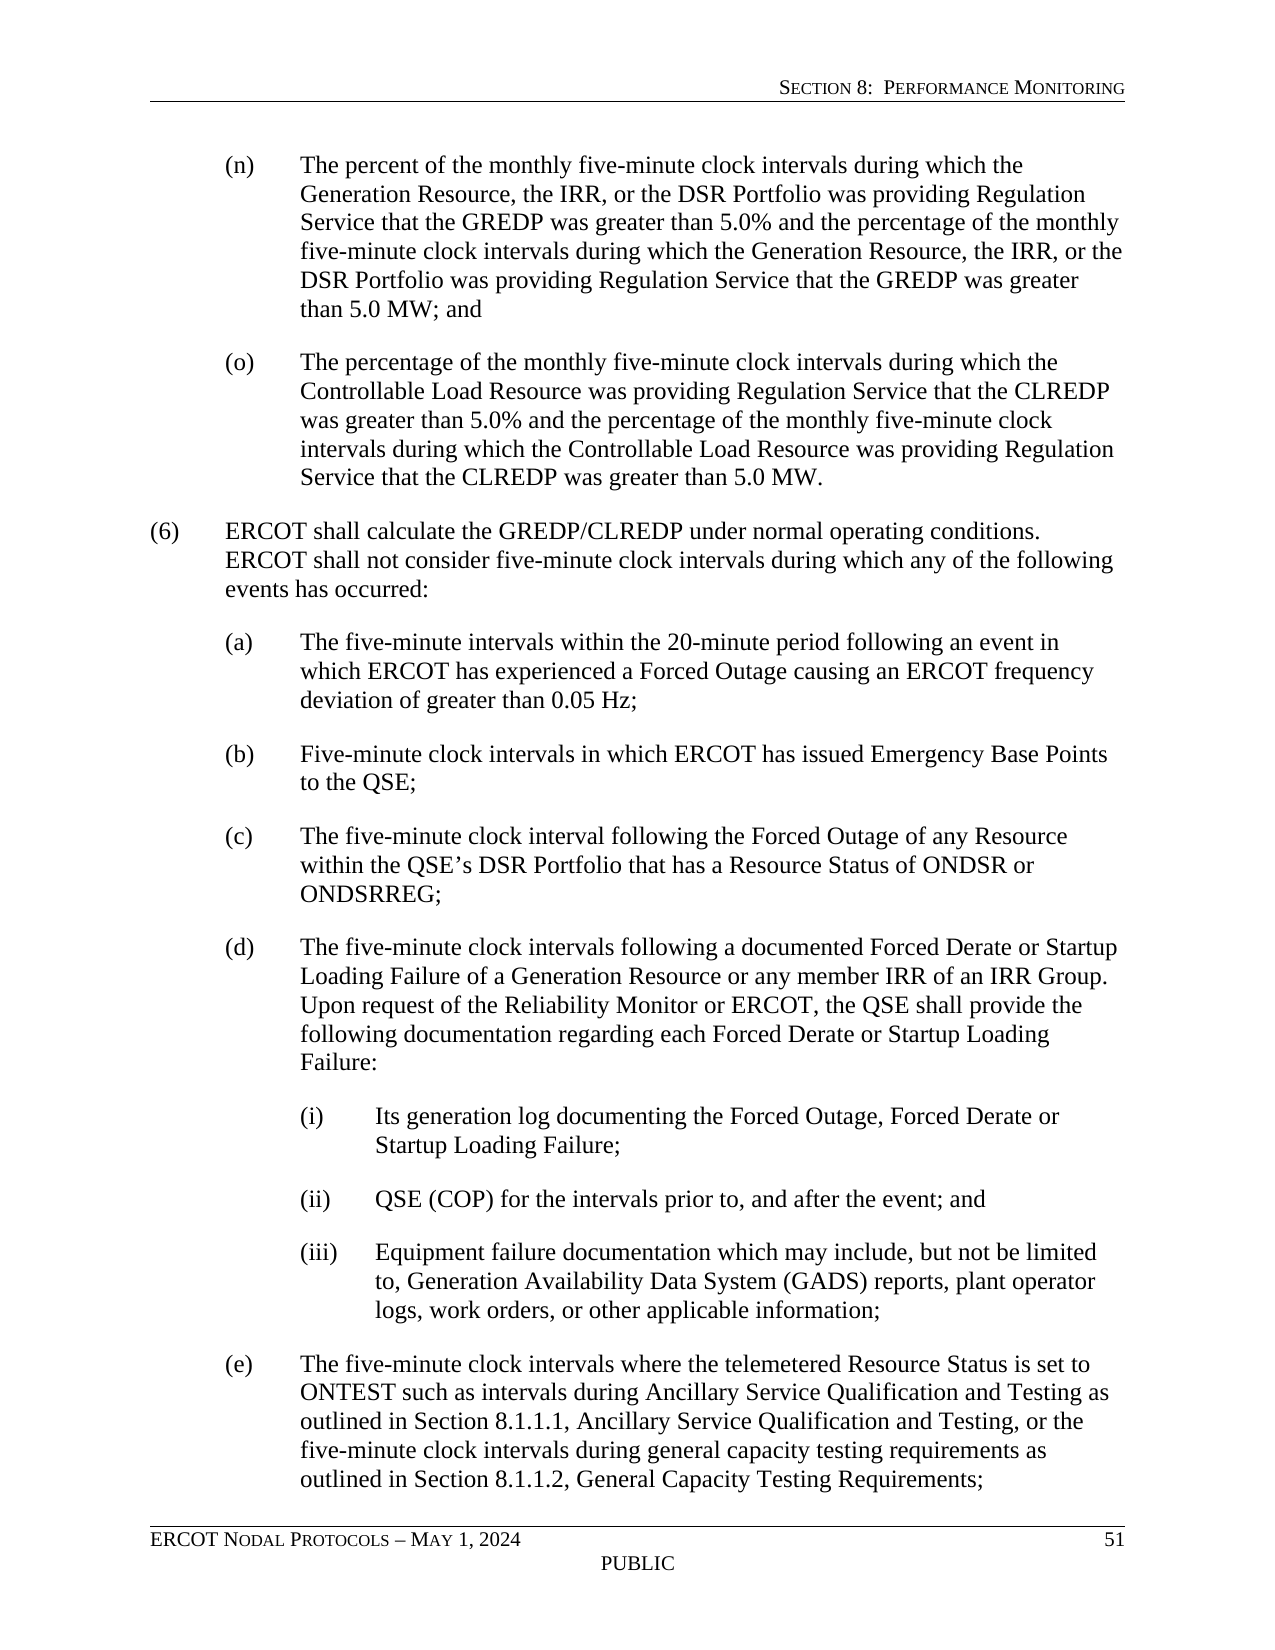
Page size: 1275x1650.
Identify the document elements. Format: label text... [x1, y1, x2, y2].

list (o) The percentage of the monthly five-minute clock intervals during which the Controllable Load Resource was providing Regulation Service that the CLREDP was greater than 5.0% and the percentage of the monthly five-minute clock intervals during which the Controllable Load Resource was providing Regulation Service that the CLREDP was greater than 5.0 MW. [225, 347, 1125, 491]
list (e) The five-minute clock intervals where the telemetered Resource Status is set to ONTEST such as intervals during Ancillary Service Qualification and Testing as outlined in Section 8.1.1.1, Ancillary Service Qualification and Testing, or the five-minute clock intervals during general capacity testing requirements as outlined in Section 8.1.1.2, General Capacity Testing Requirements; [225, 1349, 1125, 1492]
list (d) The five-minute clock intervals following a documented Forced Derate or Startup Loading Failure of a Generation Resource or any member IRR of an IRR Group. Upon request of the Reliability Monitor or ERCOT, the QSE shall provide the following documentation regarding each Forced Derate or Startup Loading Failure: [225, 932, 1125, 1076]
list (n) The percent of the monthly five-minute clock intervals during which the Generation Resource, the IRR, or the DSR Portfolio was providing Regulation Service that the GREDP was greater than 5.0% and the percentage of the monthly five-minute clock intervals during which the Generation Resource, the IRR, or the DSR Portfolio was providing Regulation Service that the GREDP was greater than 5.0 MW; and [225, 150, 1125, 322]
list (b) Five-minute clock intervals in which ERCOT has issued Emergency Base Points to the QSE; [225, 739, 1125, 796]
list (c) The five-minute clock interval following the Forced Outage of any Resource within the QSE’s DSR Portfolio that has a Resource Status of ONDSR or ONDSRREG; [225, 821, 1125, 907]
text (i) Its generation log documenting the Forced Outage, Forced Derate or Startup Loading Failure; [300, 1101, 1125, 1159]
text (6) ERCOT shall calculate the GREDP/CLREDP under normal operating conditions. ERCOT shall not consider five-minute clock intervals during which any of the following events has occurred: [150, 516, 1125, 602]
list (a) The five-minute intervals within the 20-minute period following an event in which ERCOT has experienced a Forced Outage causing an ERCOT frequency deviation of greater than 0.05 Hz; [225, 627, 1125, 714]
text (ii) QSE (COP) for the intervals prior to, and after the event; and [300, 1184, 1125, 1212]
list (iii) Equipment failure documentation which may include, but not be limited to, Generation Availability Data System (GADS) reports, plant operator logs, work orders, or other applicable information; [300, 1237, 1125, 1324]
